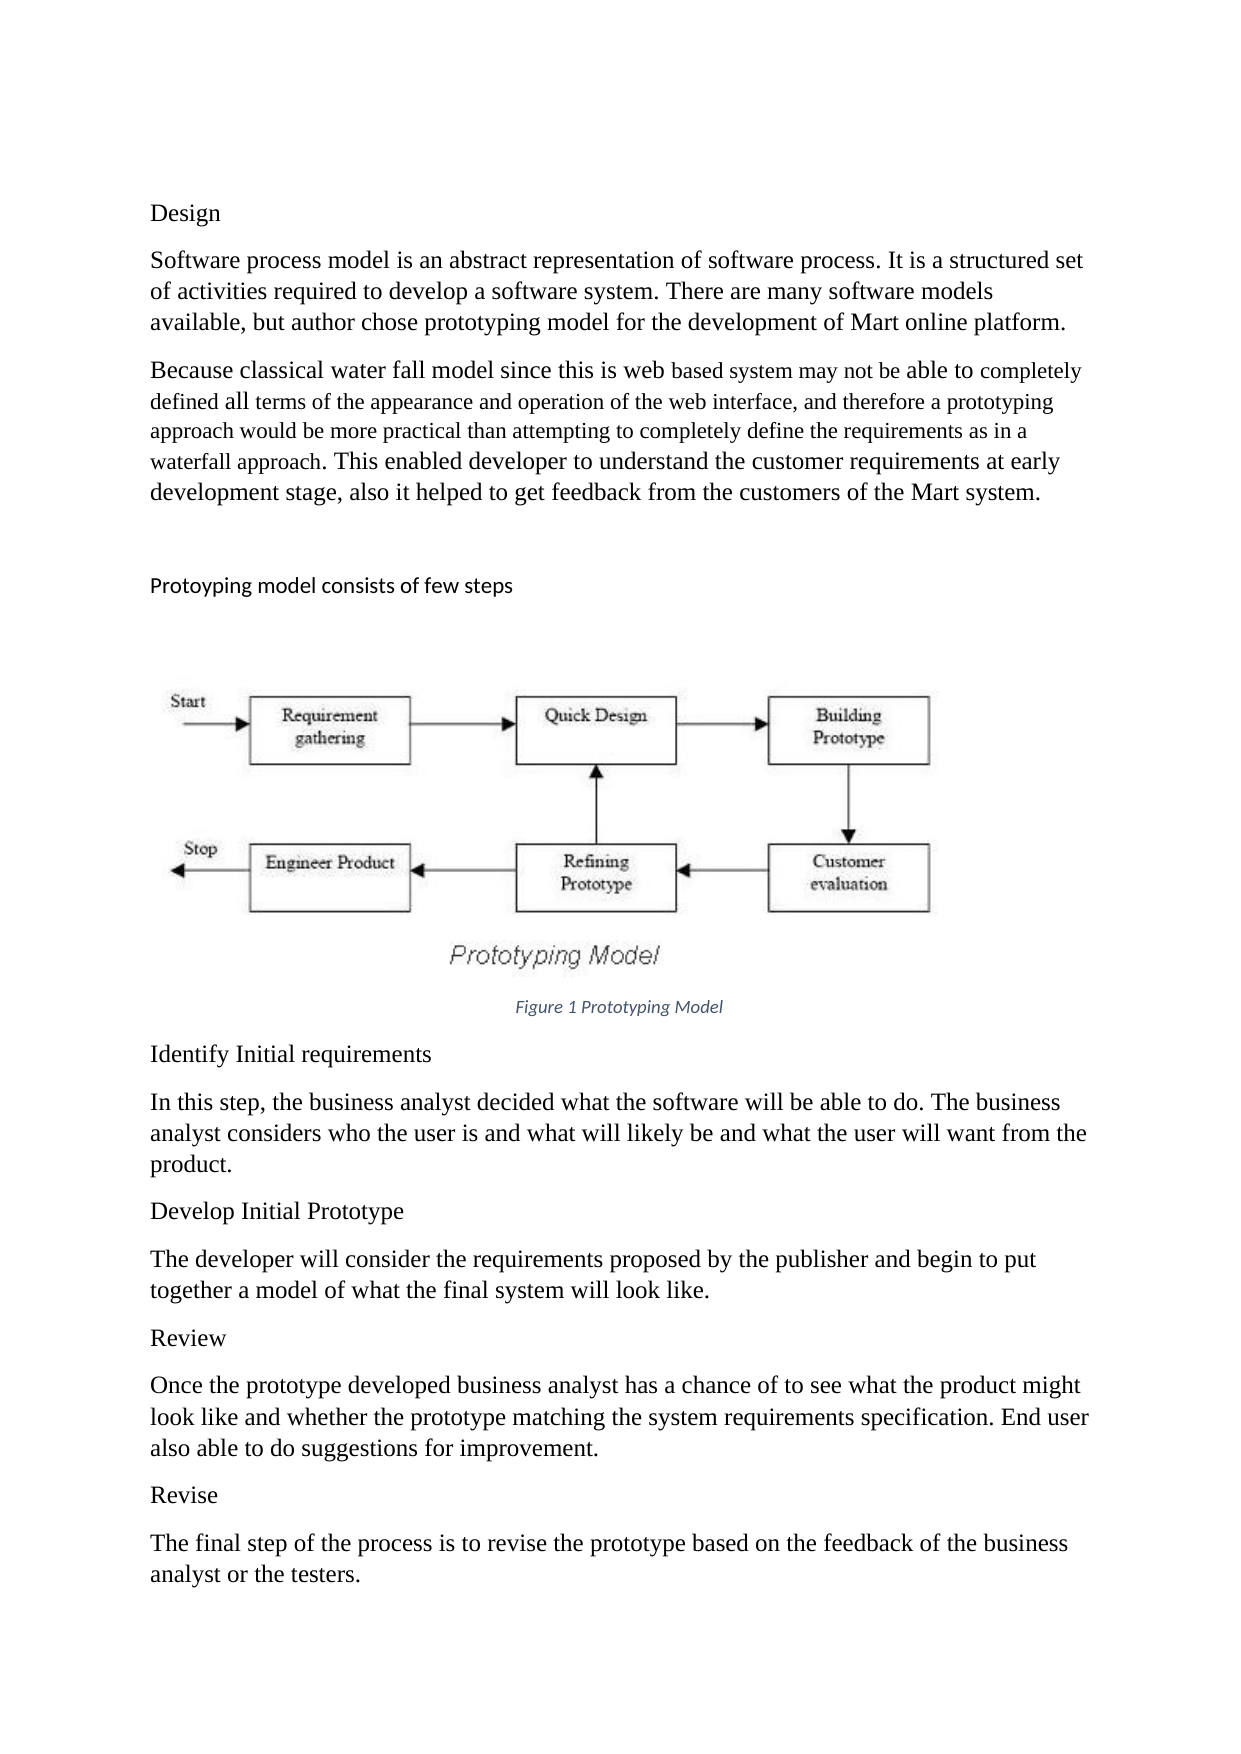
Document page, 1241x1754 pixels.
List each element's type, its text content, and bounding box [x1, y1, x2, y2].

text Develop Initial Prototype [150, 1196, 1090, 1225]
text Once the prototype developed business analyst has a chance of to see what the product might look like and whether the prototype matching the system requirements specification. End user also able to do suggestions for improvement. [150, 1371, 1090, 1461]
text Design [150, 198, 1090, 226]
picture [150, 665, 951, 977]
text The developer will consider the requirements proposed by the publisher and begin to put together a model of what the final system will look like. [150, 1244, 1090, 1304]
text Figure 1 Prototyping Model [150, 995, 1090, 1018]
text Review [150, 1323, 1090, 1352]
text Protoyping model consists of few steps [150, 571, 1090, 599]
text Revise [150, 1480, 1090, 1509]
text Software process model is an abstract representation of software process. It is a structured set of activities required to develop a software system. There are many software models available, but author chose prototyping model for the development of Mart online platform. [150, 245, 1090, 336]
text The final step of the process is to revise the prototype based on the feedback of the business analyst or the testers. [150, 1528, 1090, 1588]
text In this step, the business analyst decided what the software will be able to do. The business analyst considers who the user is and what will likely be and what the user will want from the product. [150, 1087, 1090, 1177]
text Identify Initial requirements [150, 1039, 1090, 1068]
text Because classical water fall model since this is web based system may not be able to completely defined all terms of the appearance and operation of the web interface, and therefore a prototyping approach would be more practical than attempting to completely define the requirements as in a waterfall approach. This enabled developer to understand the customer requirements at early development stage, also it helped to get feedback from the customers of the Mart system. [150, 355, 1090, 506]
